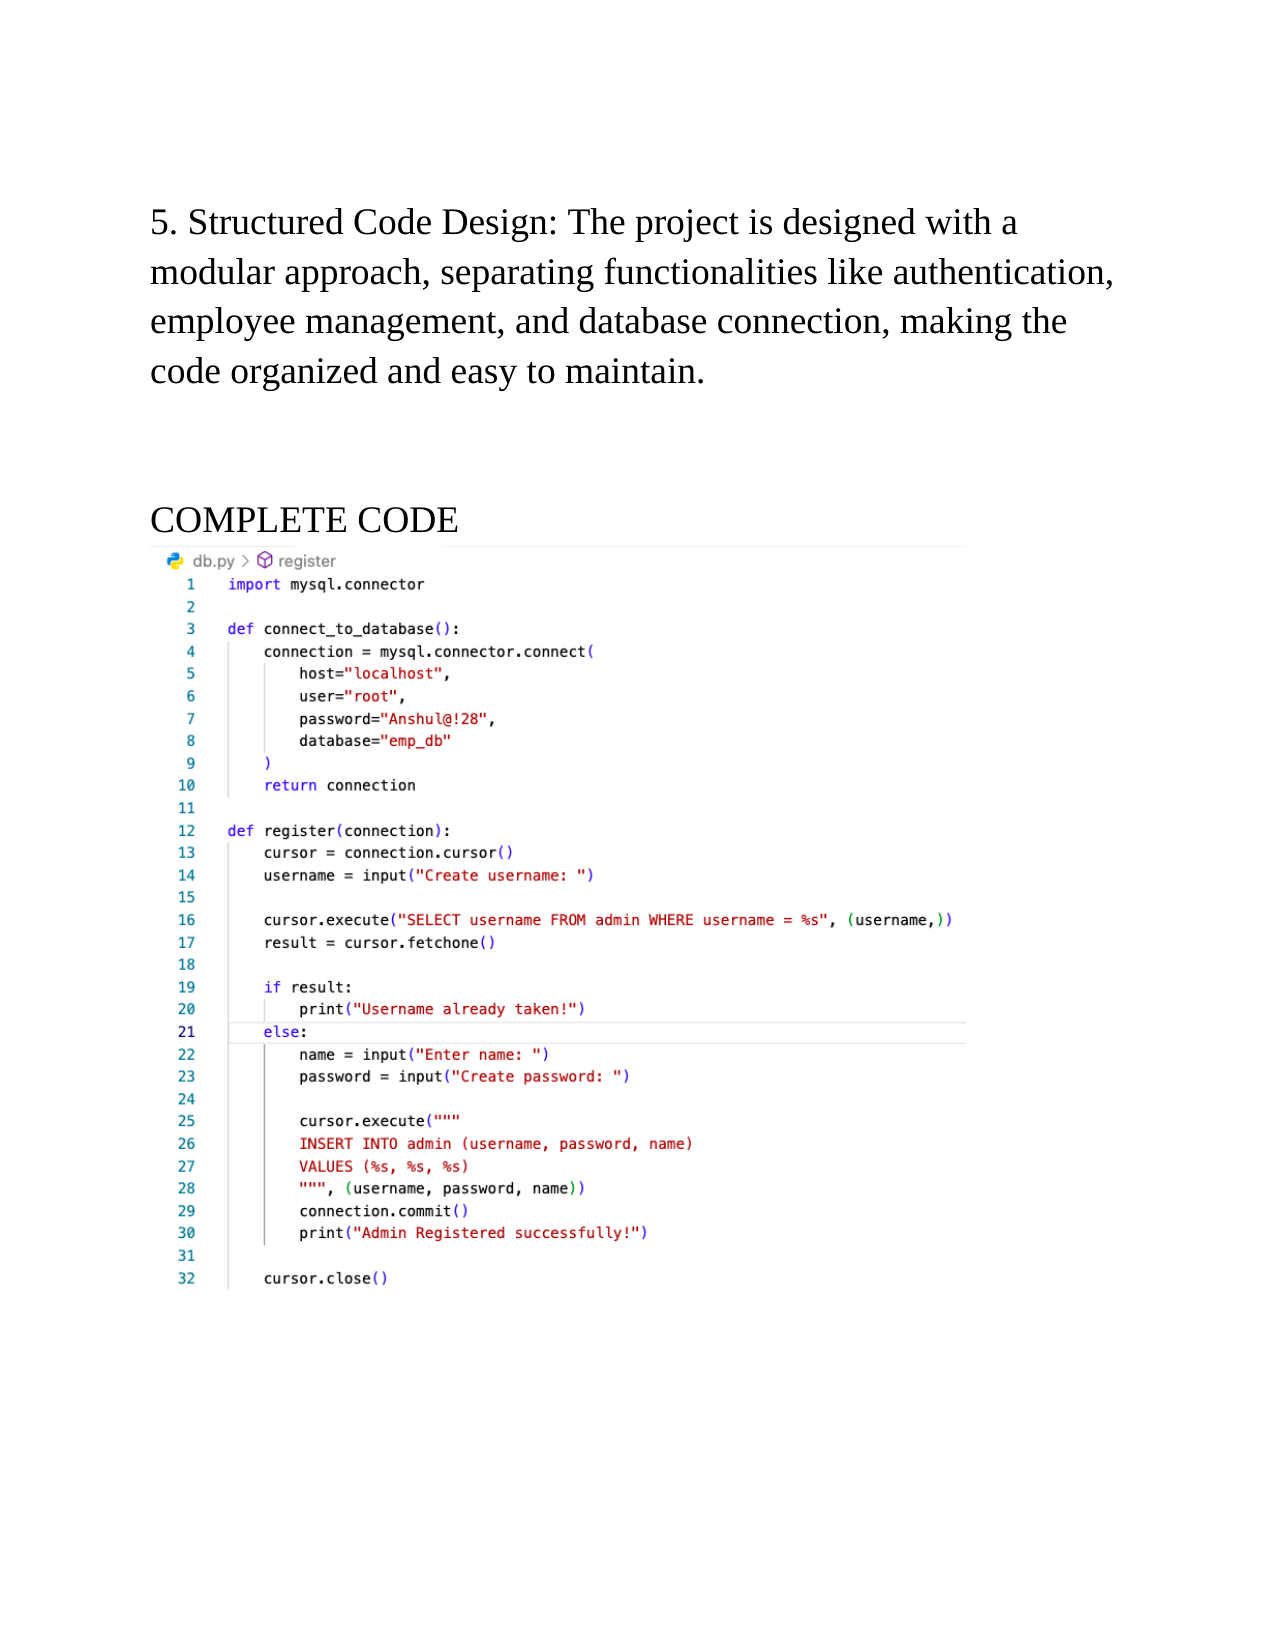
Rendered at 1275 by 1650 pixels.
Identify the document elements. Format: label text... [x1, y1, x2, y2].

picture [150, 546, 967, 1294]
text COMPLETE CODE [150, 497, 1125, 540]
text 5. Structured Code Design: The project is designed with a modular approach, separating functionalities like authentication, employee management, and database connection, making the code organized and easy to maintain. [150, 199, 1125, 391]
